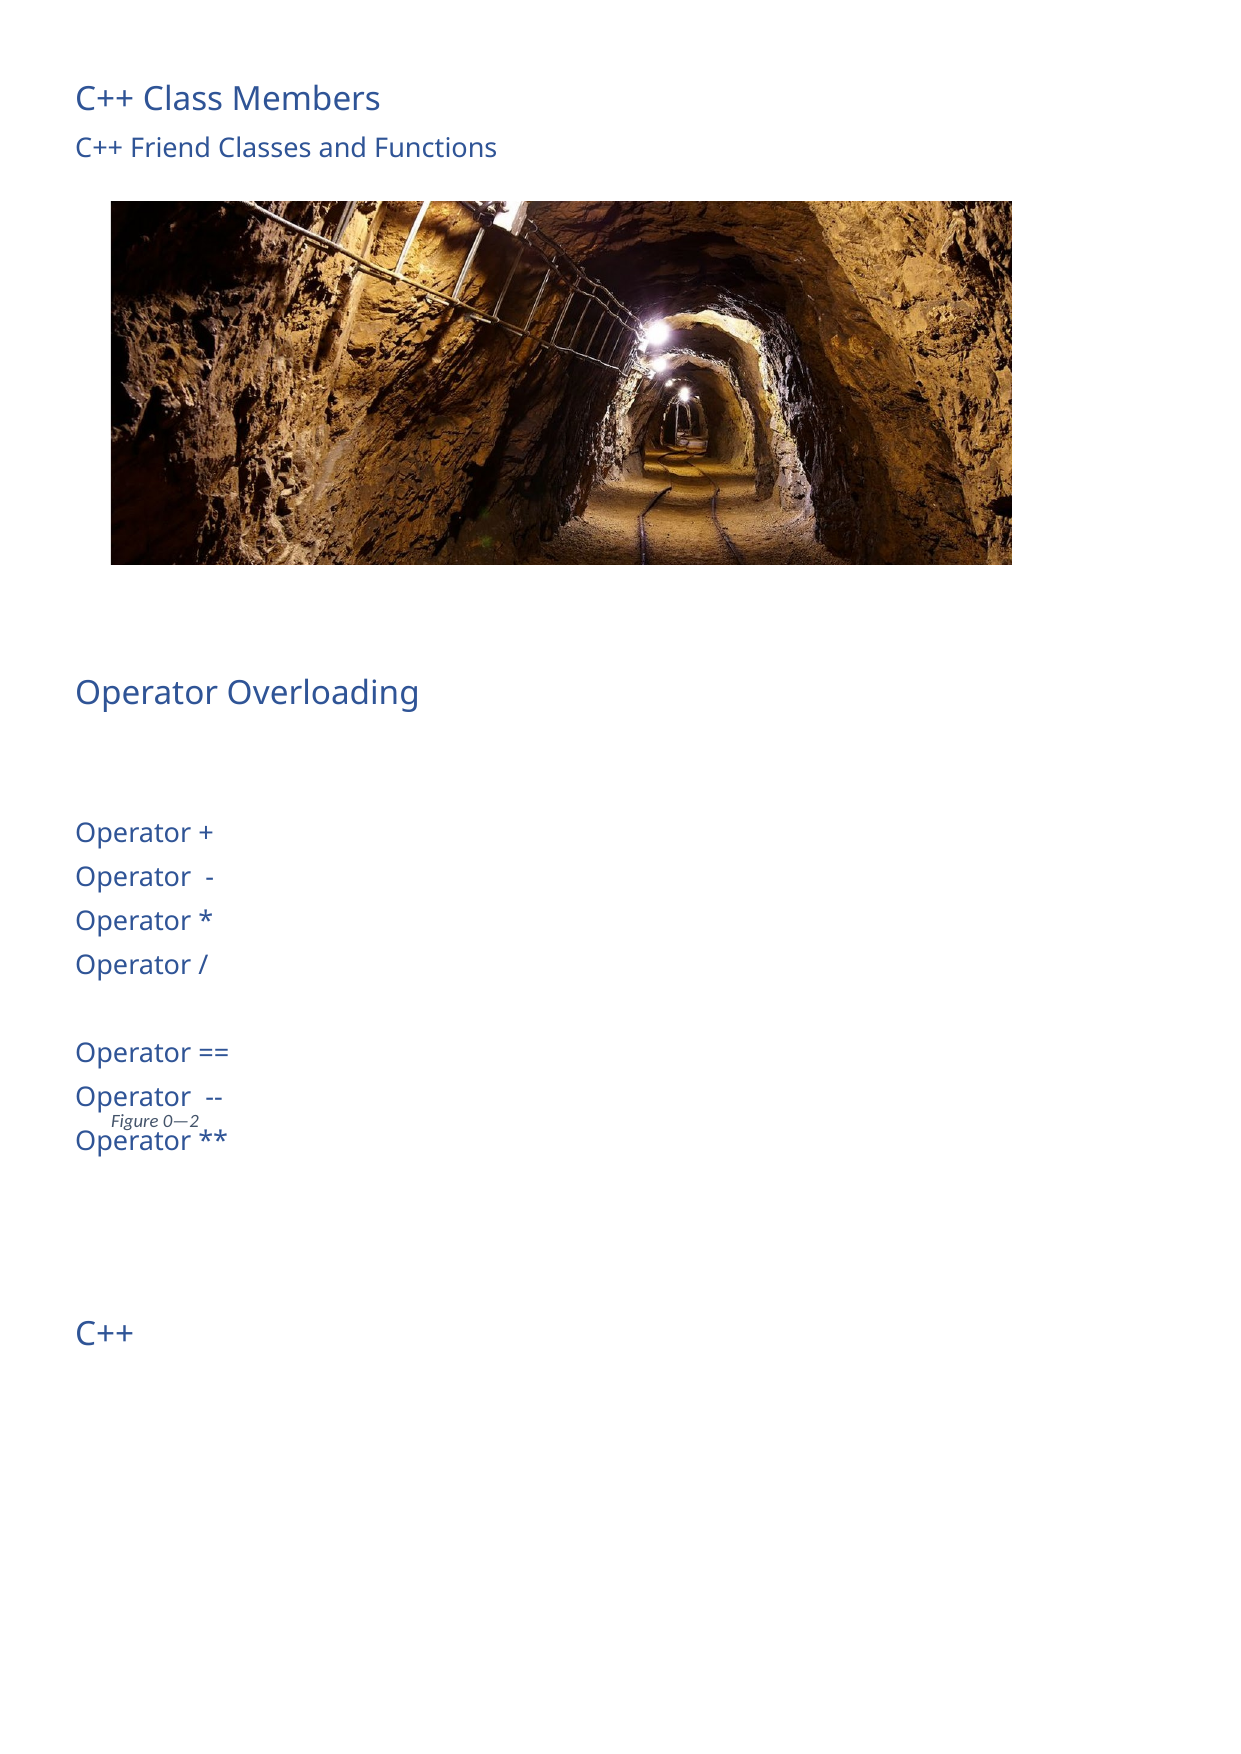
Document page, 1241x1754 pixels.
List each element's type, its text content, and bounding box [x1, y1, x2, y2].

subtitle C++ Class Members [75, 75, 1165, 120]
subtitle Operator == [75, 1033, 1165, 1070]
subtitle Operator Overloading [75, 669, 1165, 714]
subtitle Operator + [75, 813, 1165, 850]
subtitle Operator - [75, 857, 1165, 894]
subtitle Operator / [75, 945, 1165, 982]
subtitle Operator * [75, 901, 1165, 938]
subtitle C++ Friend Classes and Functions [75, 128, 1165, 165]
subtitle Operator -- [75, 1077, 1165, 1114]
subtitle Operator ** [75, 1121, 1165, 1158]
picture [110, 201, 1012, 565]
subtitle C++ [75, 1310, 1165, 1355]
